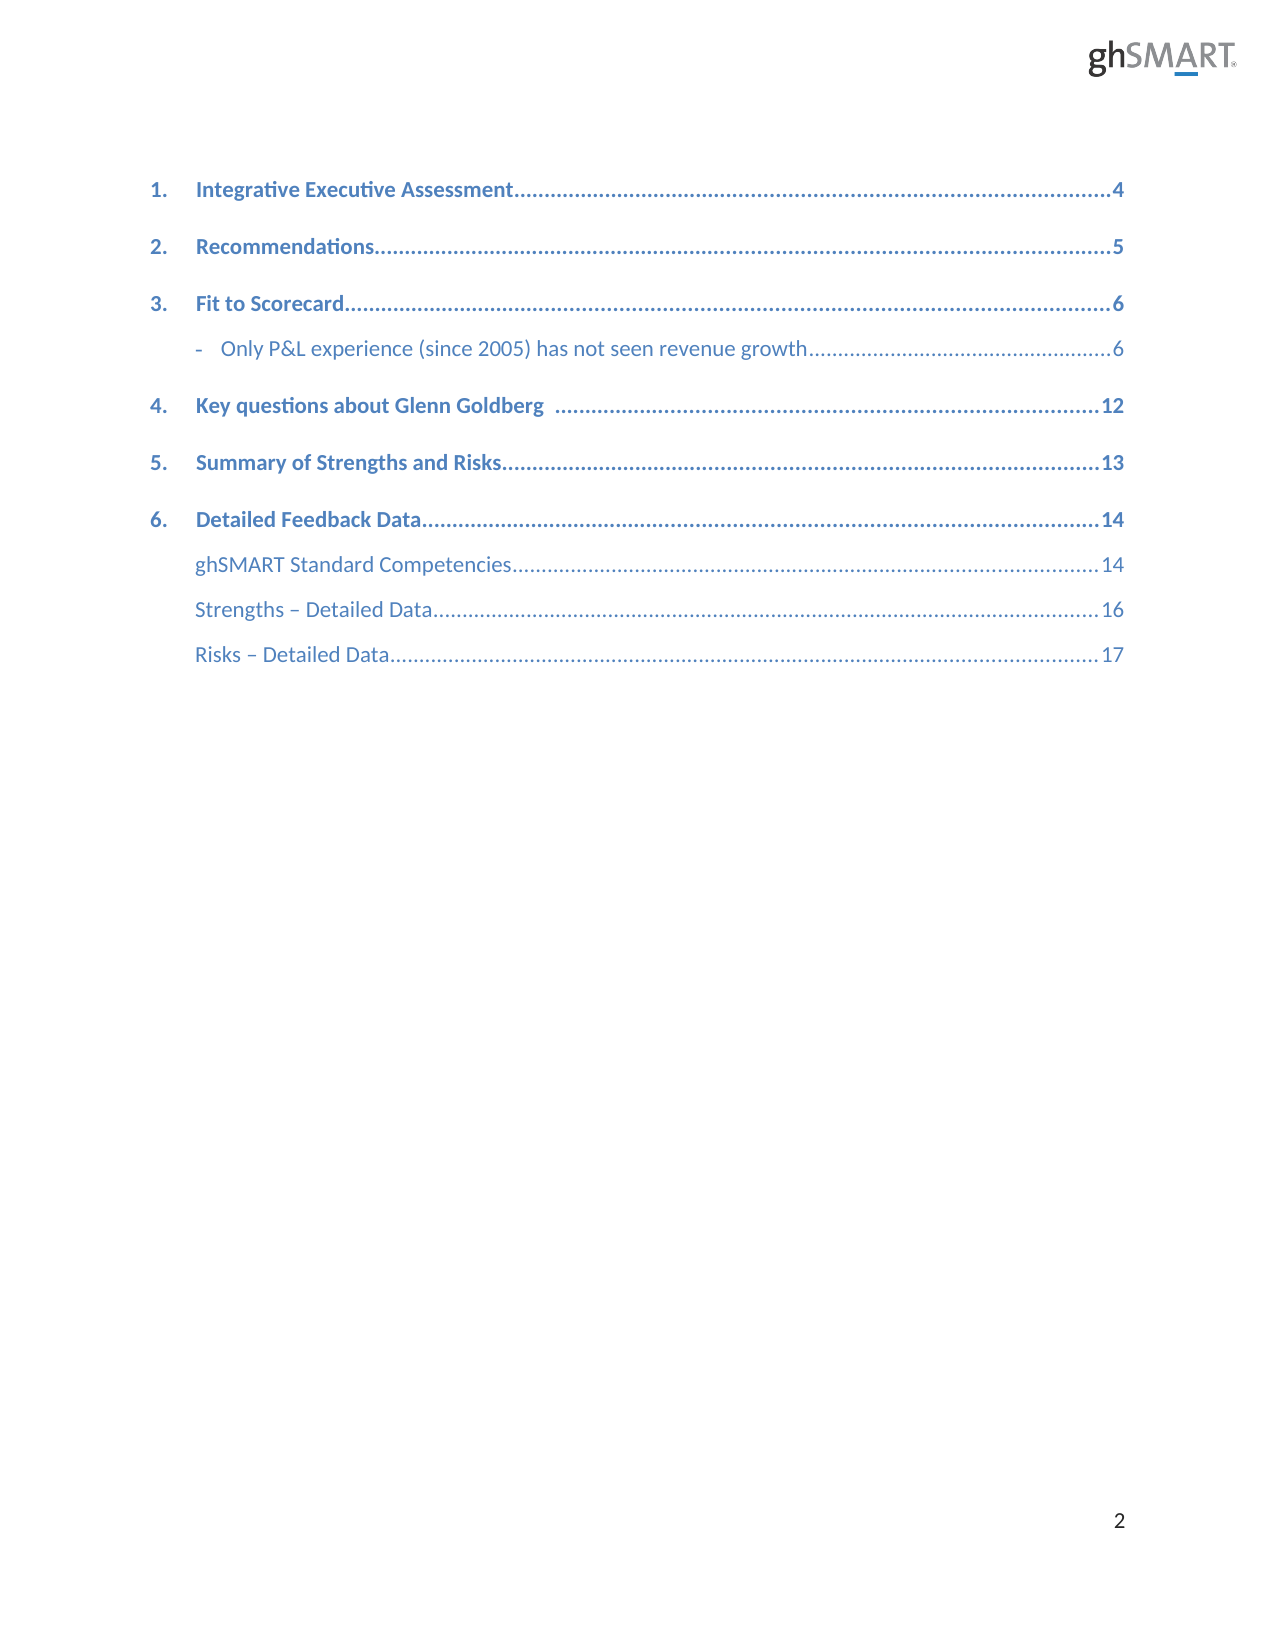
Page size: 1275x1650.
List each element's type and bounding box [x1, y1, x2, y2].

picture [1087, 37, 1238, 80]
